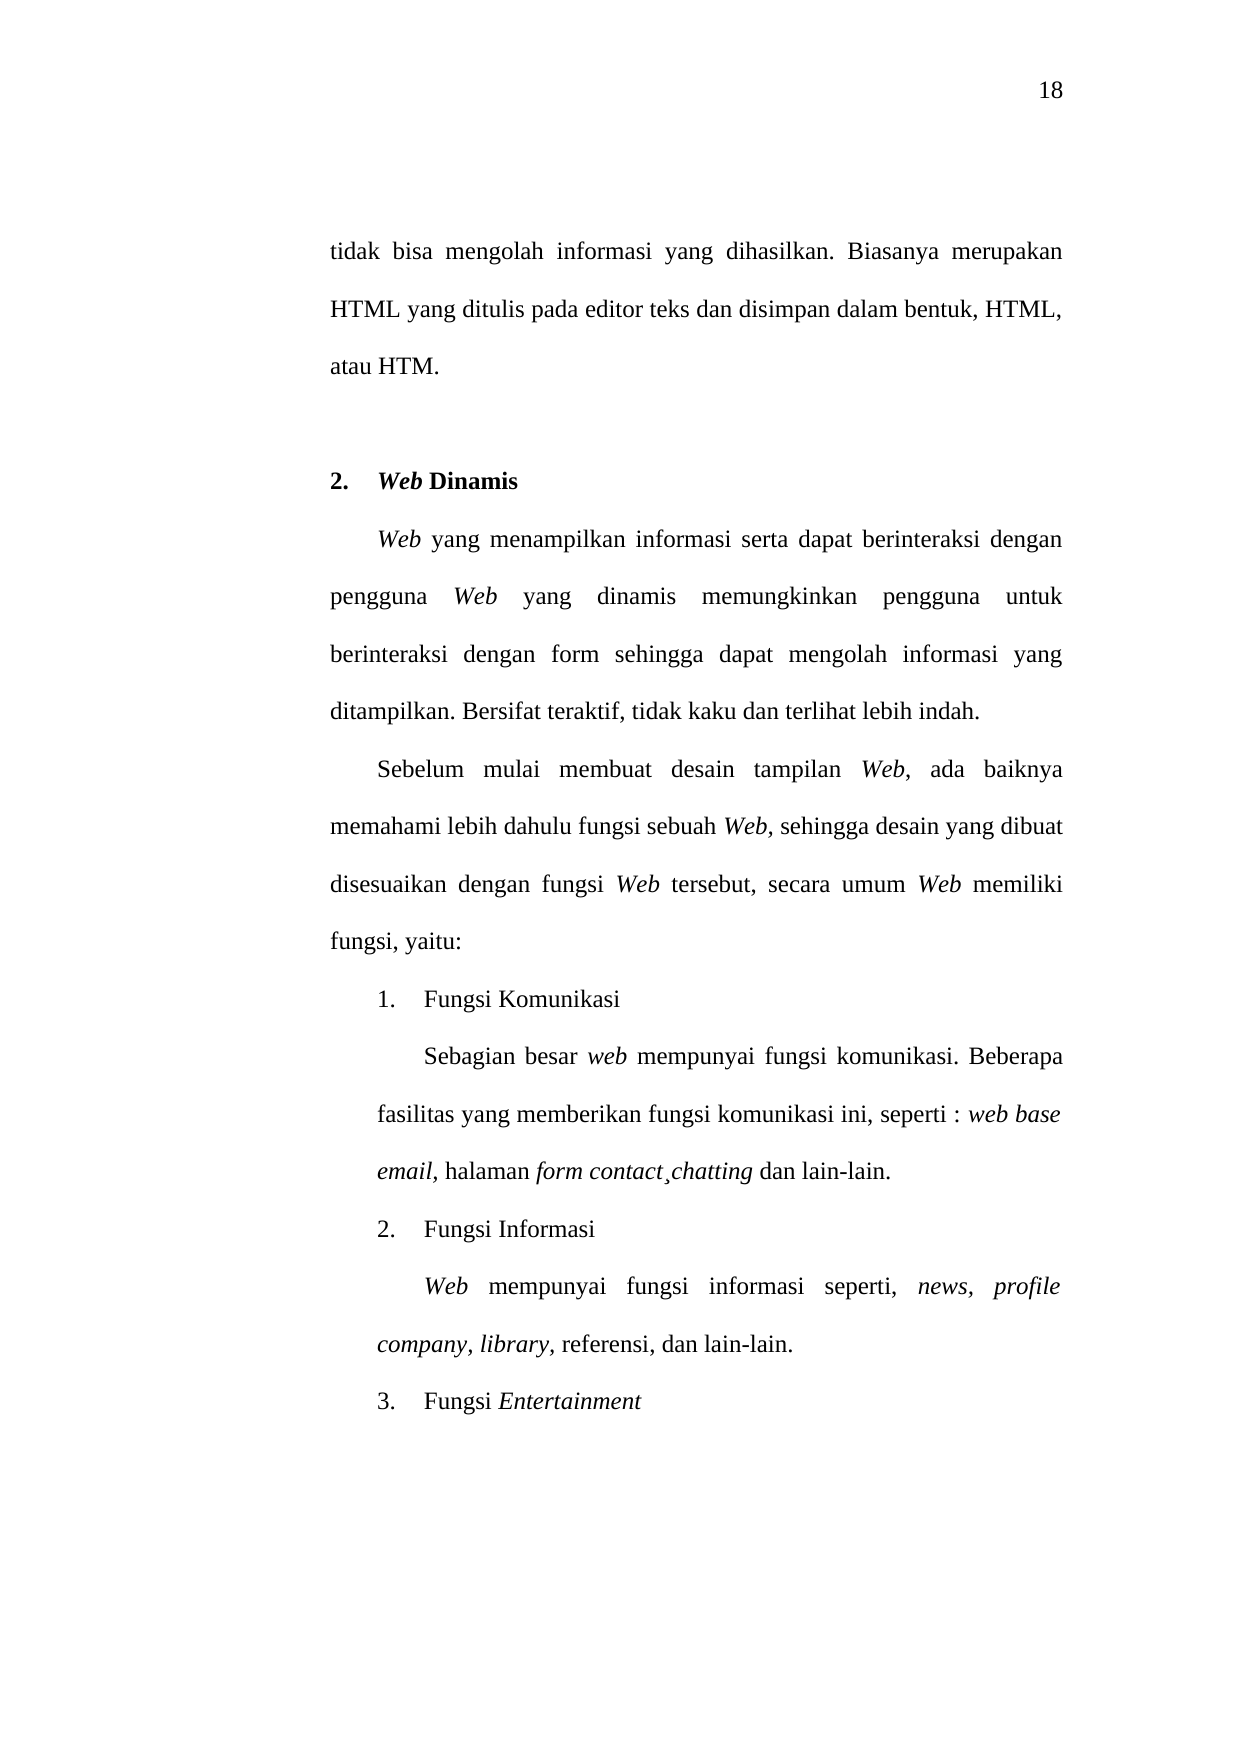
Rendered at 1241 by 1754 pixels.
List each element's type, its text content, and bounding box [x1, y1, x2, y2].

text Web mempunyai fungsi informasi seperti, news, profile company, library, referensi, dan lain-lain. [377, 1271, 1063, 1357]
list Web Dinamis [330, 466, 1063, 495]
text Sebelum mulai membuat desain tampilan Web, ada baiknya memahami lebih dahulu fungsi sebuah Web, sehingga desain yang dibuat disesuaikan dengan fungsi Web tersebut, secara umum Web memiliki fungsi, yaitu: [330, 754, 1063, 955]
list Fungsi Entertainment [377, 1386, 1063, 1415]
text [330, 236, 1063, 380]
list Fungsi Informasi [377, 1214, 1063, 1242]
list Fungsi Komunikasi [377, 984, 1063, 1012]
text Sebagian besar web mempunyai fungsi komunikasi. Beberapa fasilitas yang memberikan fungsi komunikasi ini, seperti : web base email, halaman form contact¸chatting dan lain-lain. [377, 1041, 1063, 1185]
text Web yang menampilkan informasi serta dapat berinteraksi dengan pengguna Web yang dinamis memungkinkan pengguna untuk berinteraksi dengan form sehingga dapat mengolah informasi yang ditampilkan. Bersifat teraktif, tidak kaku dan terlihat lebih indah. [330, 524, 1063, 725]
